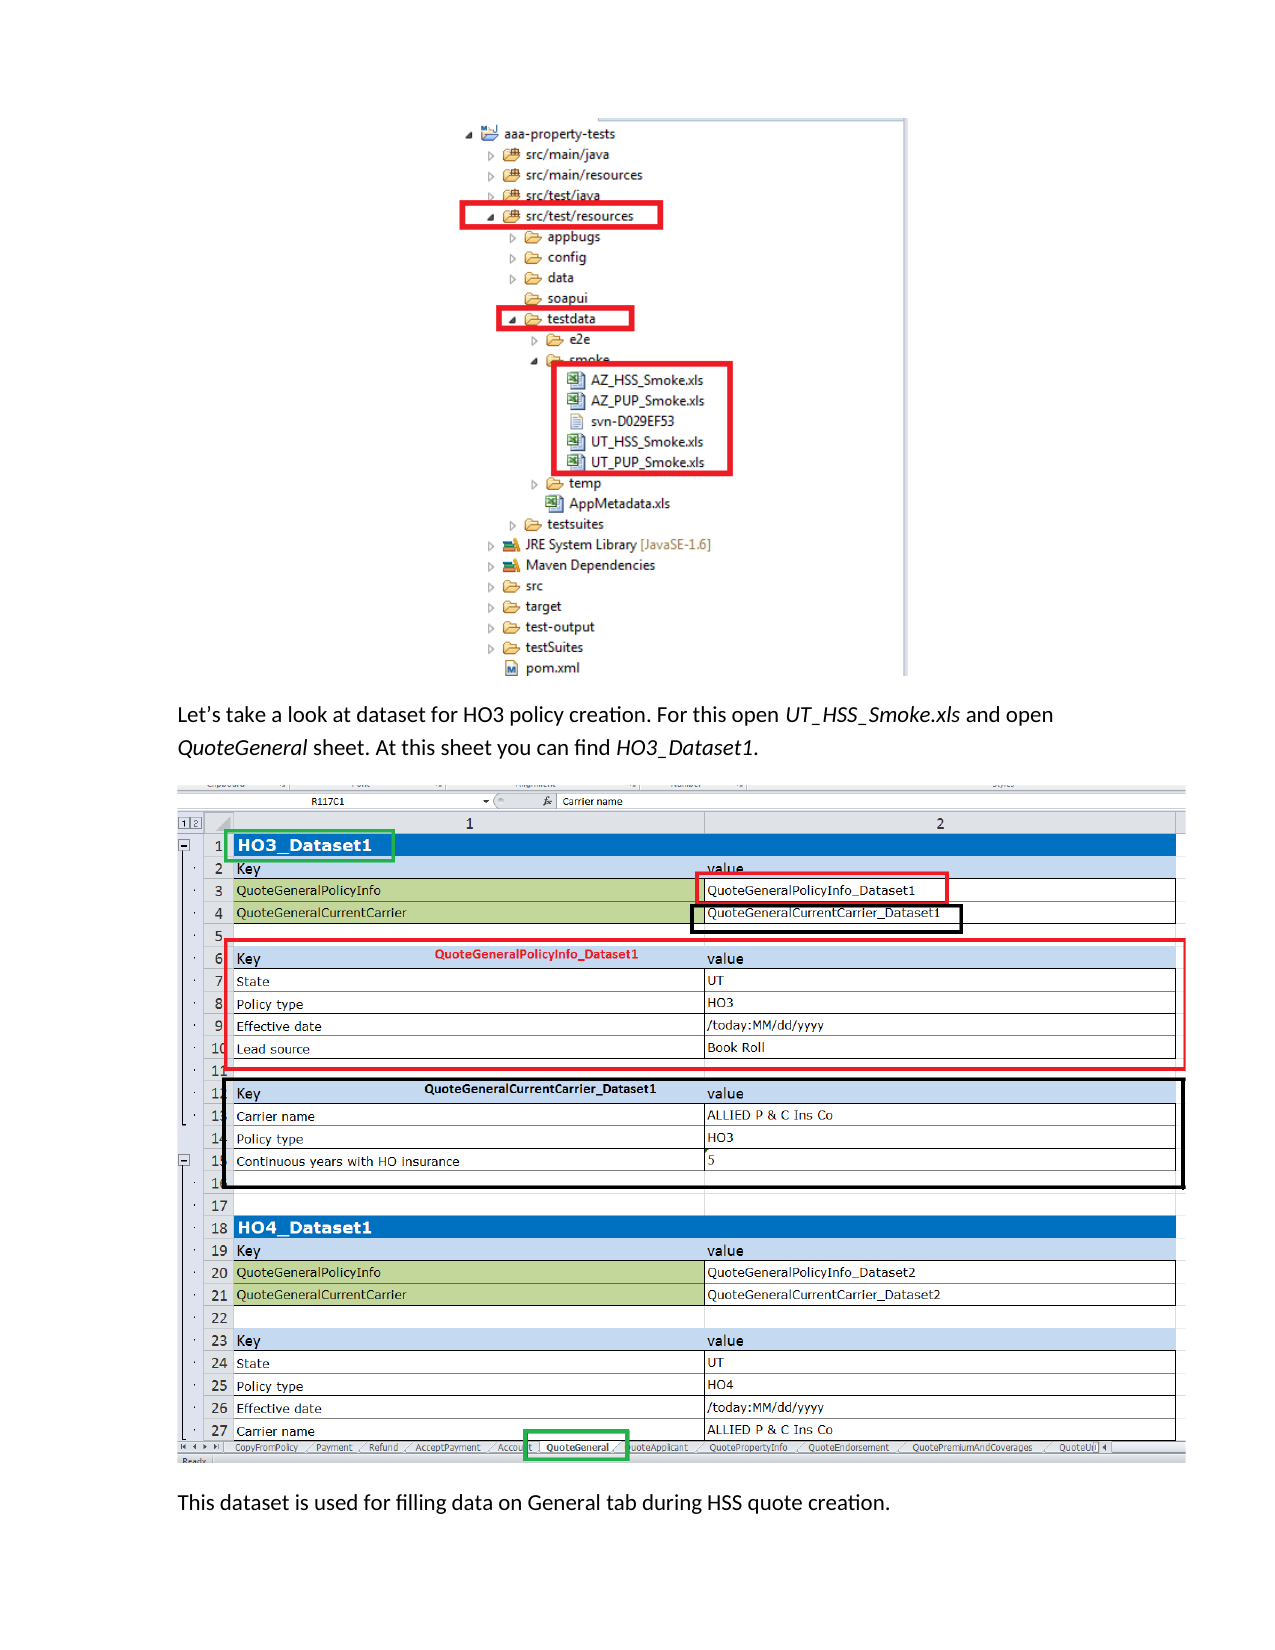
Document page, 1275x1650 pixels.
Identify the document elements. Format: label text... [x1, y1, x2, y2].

picture [177, 785, 1186, 1463]
picture [455, 118, 908, 676]
text Let’s take a look at dataset for HO3 policy creation. For this open UT_HSS_Smoke.xls and open QuoteGeneral sheet. At this sheet you can find HO3_Dataset1. [177, 701, 1186, 761]
text This dataset is used for filling data on General tab during HSS quote creation. [177, 1488, 1186, 1516]
